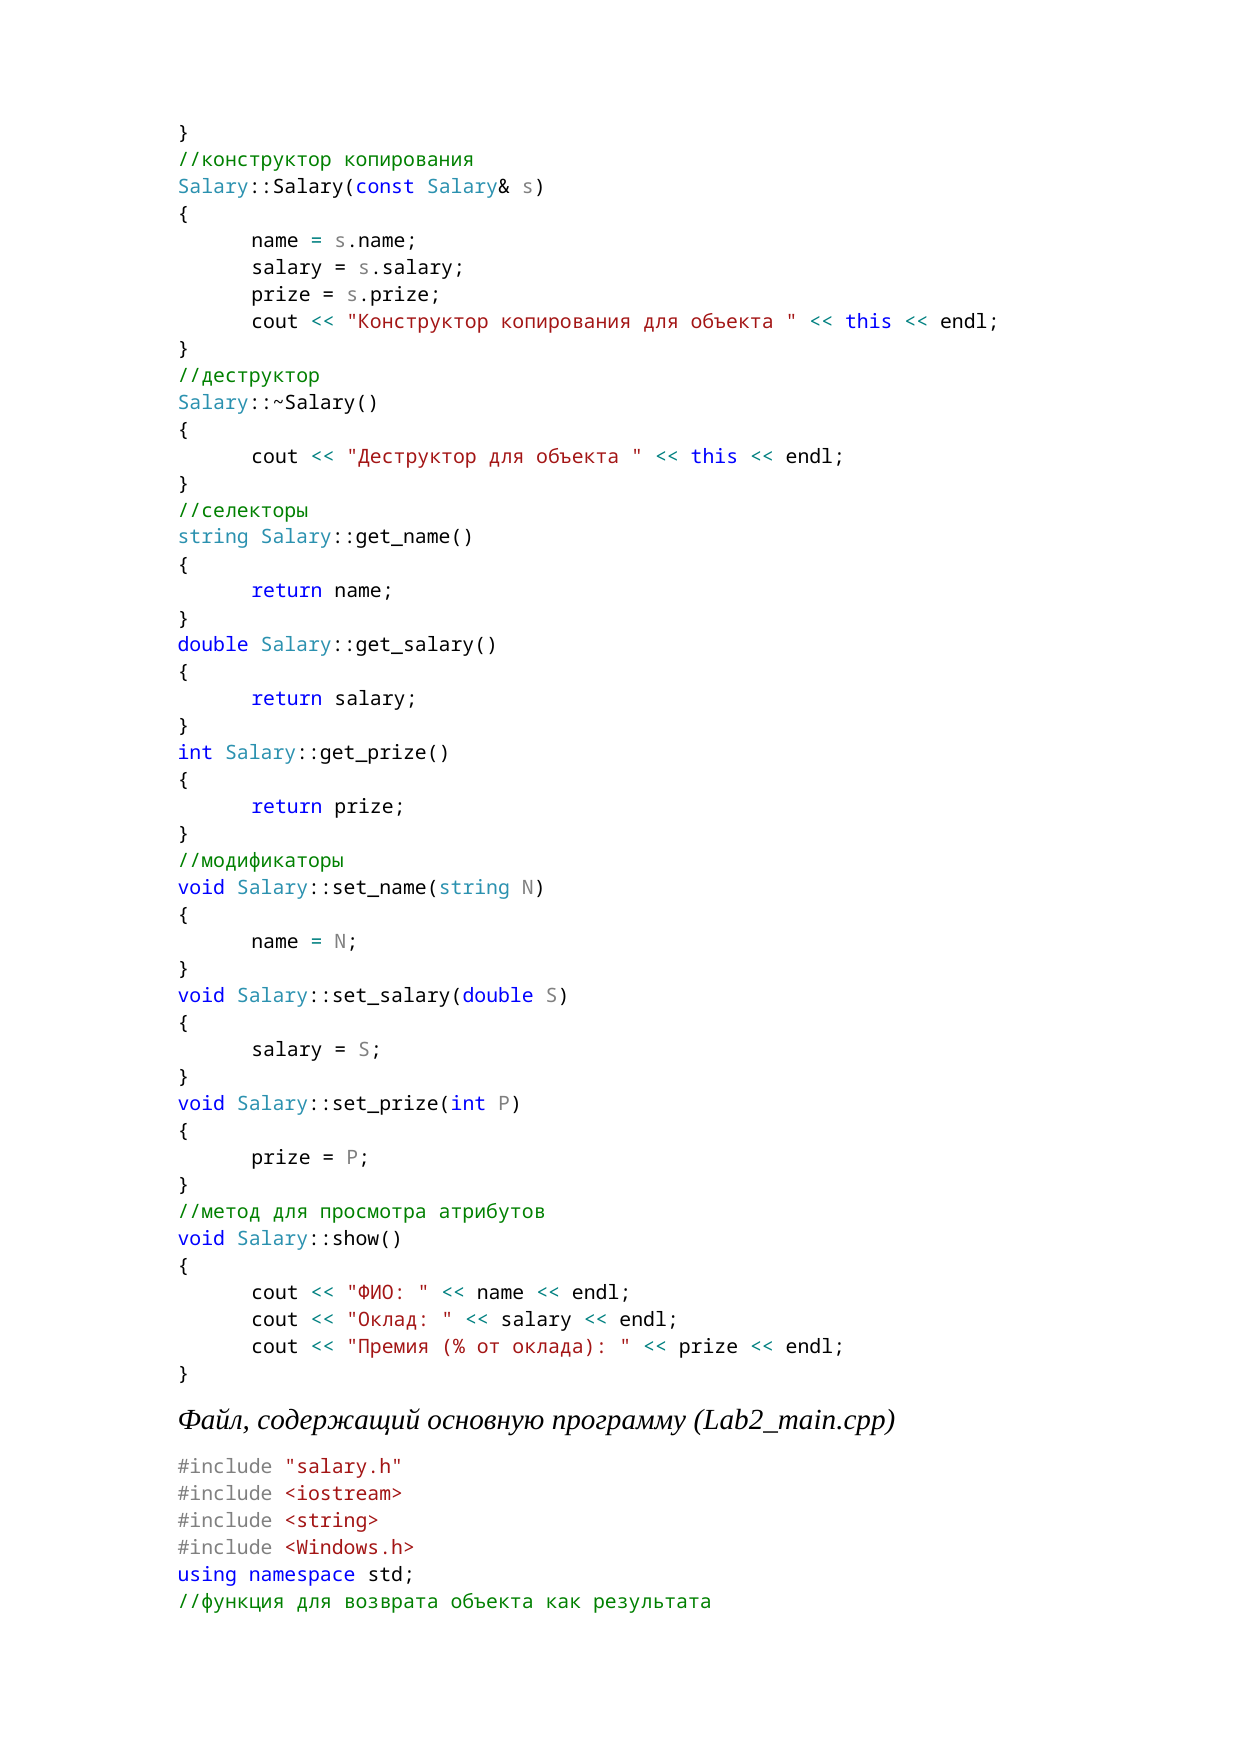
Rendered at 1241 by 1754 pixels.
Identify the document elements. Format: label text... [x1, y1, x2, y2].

text { [177, 901, 1152, 927]
text int Salary::get_prize() [177, 739, 1152, 766]
text salary = s.salary; [177, 253, 1152, 280]
text Salary::~Salary() [177, 388, 1152, 415]
text { [177, 199, 1152, 226]
text #include "salary.h" [177, 1452, 1152, 1479]
text void Salary::set_name(string N) [177, 873, 1152, 901]
text } [177, 712, 1152, 739]
text //селекторы [177, 496, 1152, 523]
text prize = s.prize; [177, 280, 1152, 307]
text return name; [177, 577, 1152, 604]
text } [177, 604, 1152, 631]
text #include <Windows.h> [177, 1533, 1152, 1560]
text cout << "ФИО: " << name << endl; [177, 1278, 1152, 1305]
text { [177, 1116, 1152, 1143]
text { [177, 550, 1152, 577]
text } [177, 469, 1152, 496]
text cout << "Оклад: " << salary << endl; [177, 1305, 1152, 1332]
text } [177, 118, 1152, 145]
text name = N; [177, 927, 1152, 954]
text string Salary::get_name() [177, 523, 1152, 550]
text cout << "Деструктор для объекта " << this << endl; [177, 442, 1152, 469]
text //метод для просмотра атрибутов [177, 1197, 1152, 1224]
text } [177, 954, 1152, 981]
text #include <string> [177, 1506, 1152, 1533]
text //деструктор [177, 361, 1152, 388]
text //конструктор копирования [177, 145, 1152, 172]
text void Salary::show() [177, 1224, 1152, 1251]
text #include <iostream> [177, 1479, 1152, 1506]
text prize = P; [177, 1143, 1152, 1170]
text name = s.name; [177, 226, 1152, 253]
text { [177, 1008, 1152, 1035]
text { [177, 658, 1152, 685]
text cout << "Премия (% от оклада): " << prize << endl; [177, 1332, 1152, 1359]
text } [177, 1359, 1087, 1386]
text } [177, 819, 1152, 847]
text } [177, 1170, 1152, 1197]
text void Salary::set_salary(double S) [177, 981, 1152, 1008]
text } [177, 334, 1152, 361]
text return salary; [177, 685, 1152, 712]
text cout << "Конструктор копирования для объекта " << this << endl; [177, 307, 1152, 334]
text } [177, 1062, 1152, 1089]
text //модификаторы [177, 847, 1152, 873]
text Файл, содержащий основную программу (Lab2_main.cpp) [177, 1403, 1152, 1436]
text { [177, 1251, 1152, 1278]
text void Salary::set_prize(int P) [177, 1089, 1152, 1116]
text //функция для возврата объекта как результата [177, 1587, 1152, 1614]
text { [177, 415, 1152, 442]
text return prize; [177, 793, 1152, 819]
text double Salary::get_salary() [177, 631, 1152, 658]
text { [177, 766, 1152, 793]
text Salary::Salary(const Salary& s) [177, 172, 1152, 199]
text using namespace std; [177, 1560, 1152, 1587]
text salary = S; [177, 1035, 1152, 1062]
